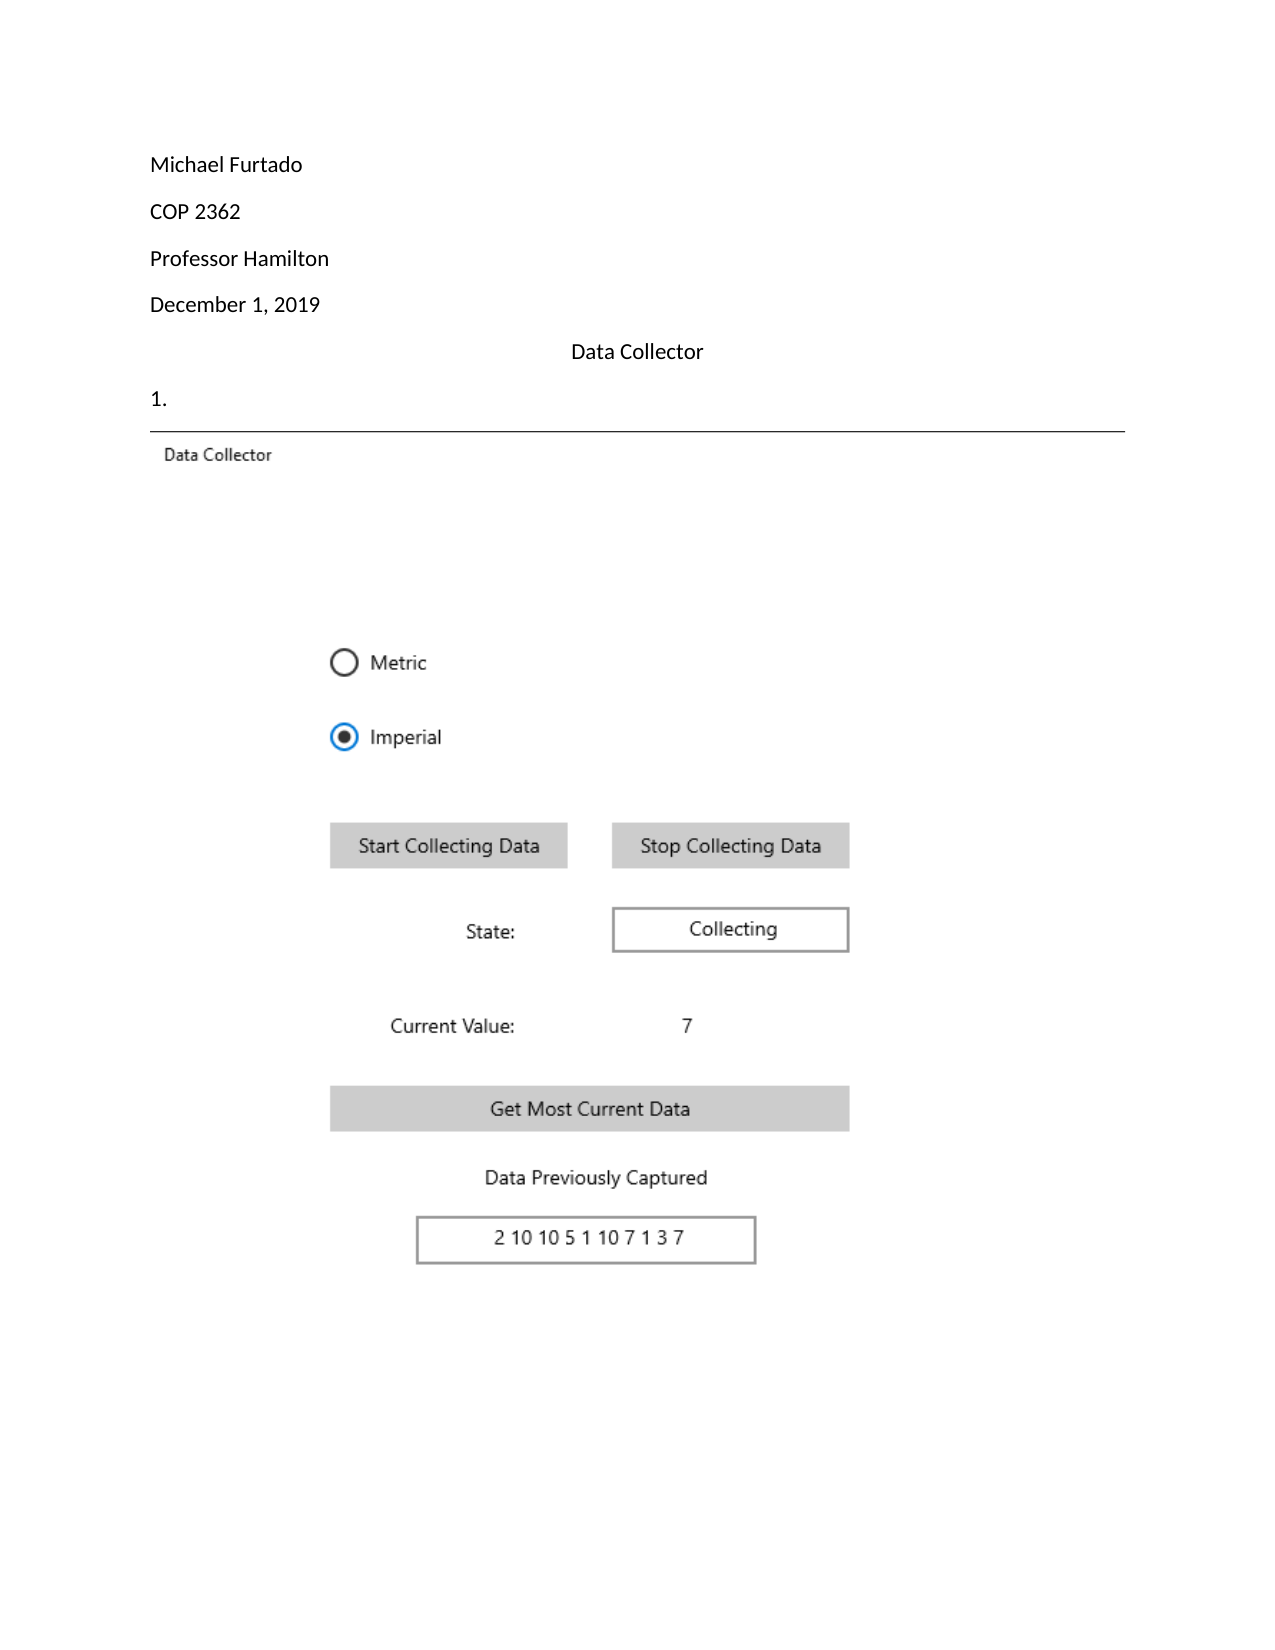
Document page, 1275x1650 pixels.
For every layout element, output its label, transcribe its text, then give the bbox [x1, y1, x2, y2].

text Data Collector [150, 337, 1125, 366]
text Professor Hamilton [150, 244, 1125, 272]
text Michael Furtado [150, 150, 1125, 178]
text December 1, 2019 [150, 291, 1125, 319]
picture [150, 431, 1125, 1382]
text COP 2362 [150, 197, 1125, 225]
text 1. [150, 384, 1125, 412]
